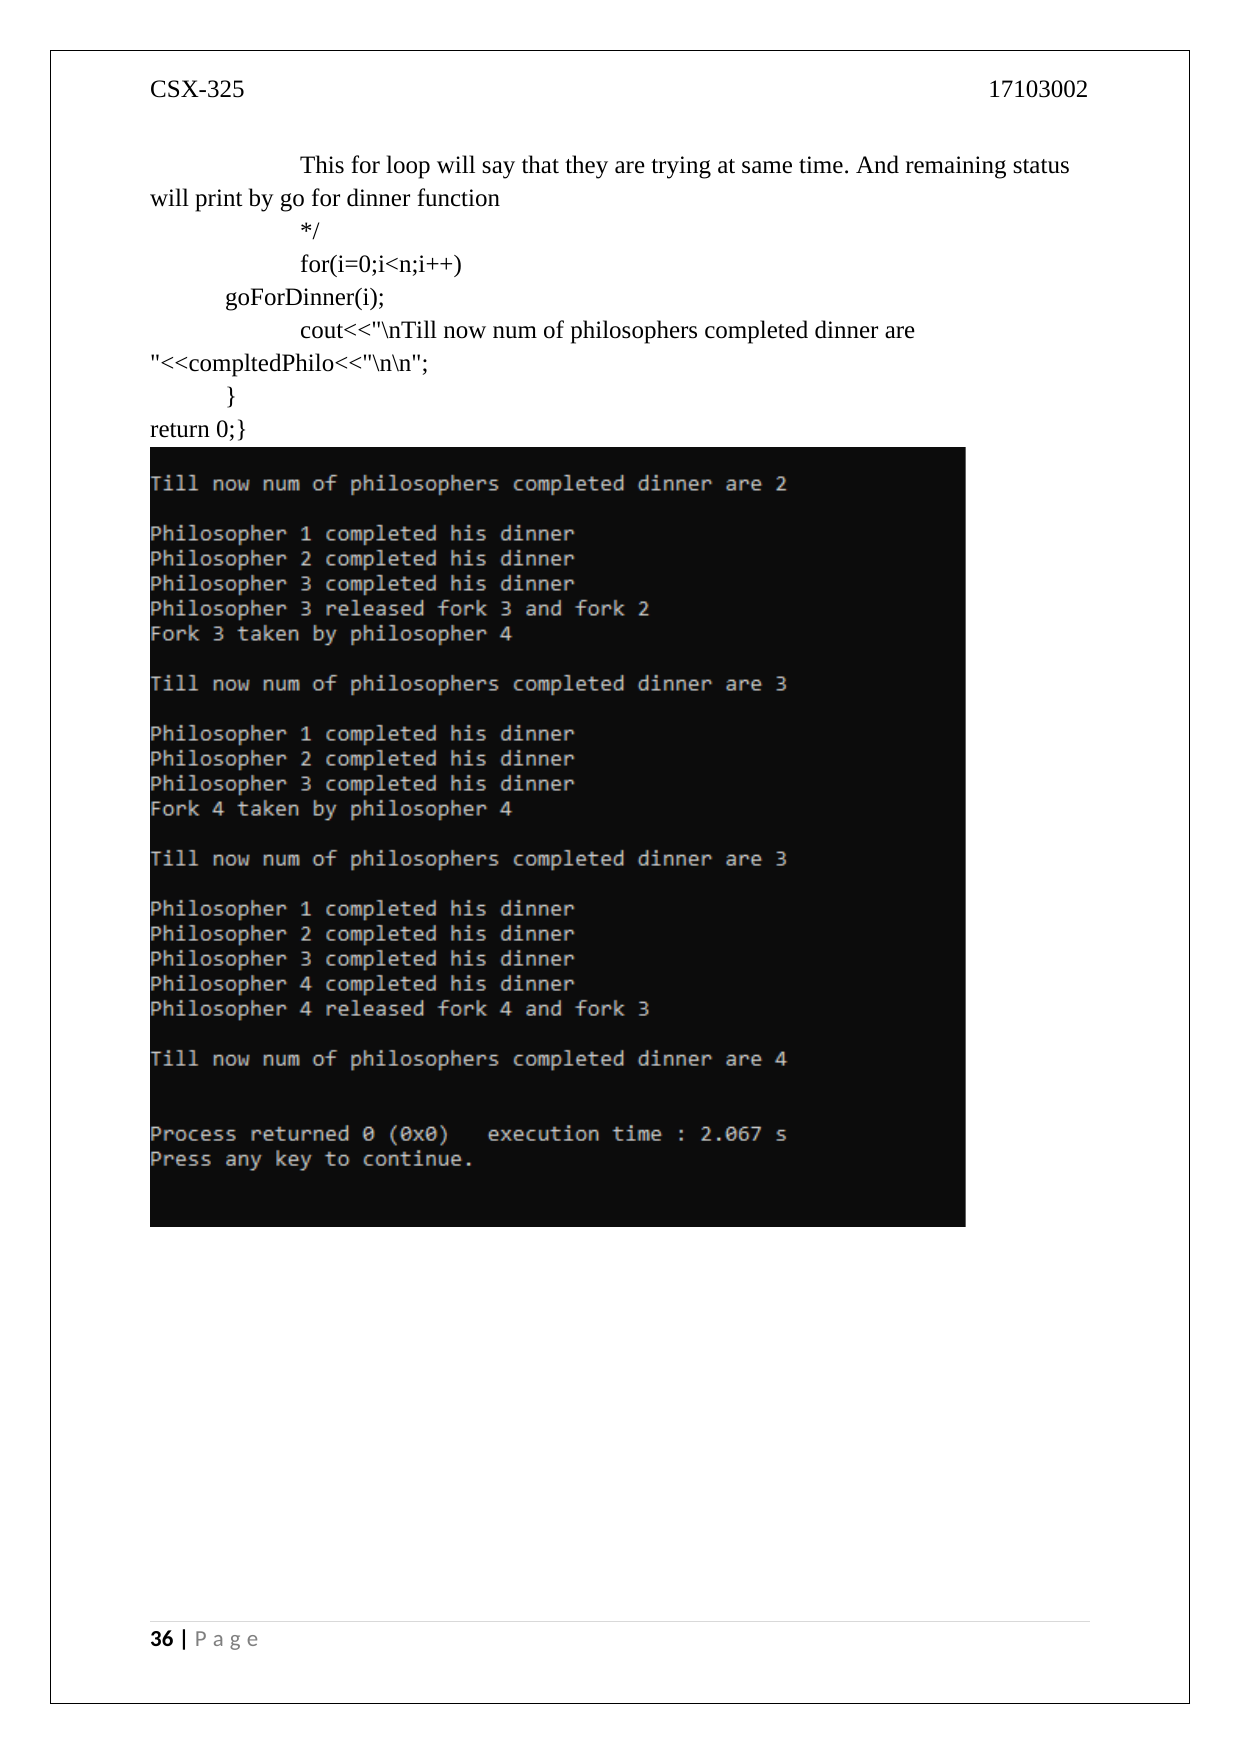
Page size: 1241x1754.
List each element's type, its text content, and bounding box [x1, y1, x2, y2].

text } [150, 381, 1090, 410]
text for(i=0;i<n;i++) [150, 249, 1090, 278]
text cout<<"\nTill now num of philosophers completed dinner are "<<compltedPhilo<<"\n\n"; [150, 315, 1090, 377]
text return 0;} [150, 414, 1090, 443]
text This for loop will say that they are trying at same time. And remaining status will print by go for dinner function [150, 150, 1090, 212]
text goForDinner(i); [150, 282, 1090, 311]
picture [150, 447, 966, 1227]
text */ [150, 216, 1090, 245]
